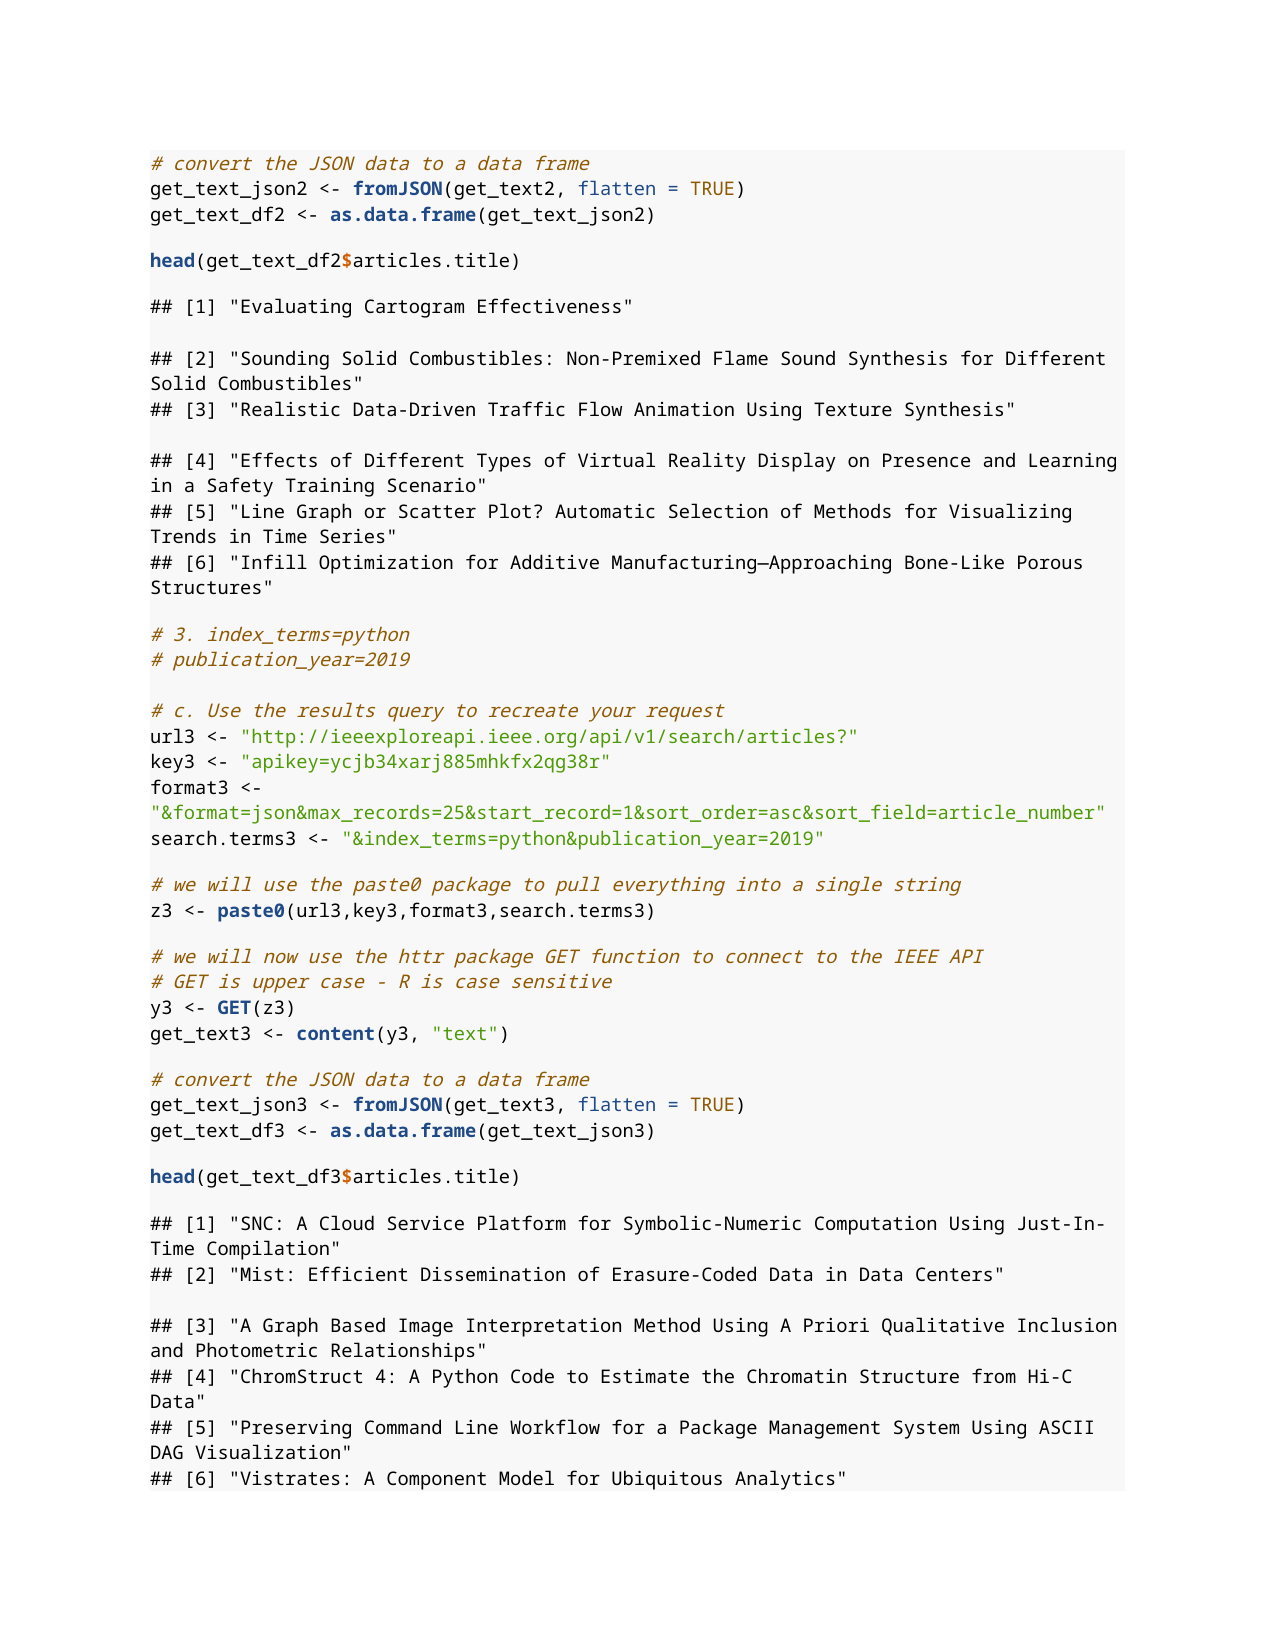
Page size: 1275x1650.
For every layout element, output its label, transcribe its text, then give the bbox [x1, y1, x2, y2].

text head(get_text_df2$articles.title) [150, 247, 1125, 273]
text # we will now use the httr package GET function to connect to the IEEE API # GET is upper case - R is case sensitive y3 <- GET(z3) get_text3 <- content(y3, "text") [296, 943, 1125, 1045]
text # convert the JSON data to a data frame get_text_json3 <- fromJSON(get_text3, flatten = TRUE) get_text_df3 <- as.data.frame(get_text_json3) [589, 1066, 1125, 1143]
text ## [1] "Evaluating Cartogram Effectiveness" ## [2] "Sounding Solid Combustibles: Non-Premixed Flame Sound Synthesis for Different Solid Combustibles" ## [3] "Realistic Data-Driven Traffic Flow Animation Using Texture Synthesis" ## [4] "Effects of Different Types of Virtual Reality Display on Presence and Learning in a Safety Training Scenario" ## [5] "Line Graph or Scatter Plot? Automatic Selection of Methods for Visualizing Trends in Time Series" ## [6] "Infill Optimization for Additive Manufacturing—Approaching Bone-Like Porous Structures" [150, 294, 1125, 600]
text ## [1] "SNC: A Cloud Service Platform for Symbolic-Numeric Computation Using Just-In-Time Compilation" ## [2] "Mist: Efficient Dissemination of Erasure-Coded Data in Data Centers" ## [3] "A Graph Based Image Interpretation Method Using A Priori Qualitative Inclusion and Photometric Relationships" ## [4] "ChromStruct 4: A Python Code to Estimate the Chromatin Structure from Hi-C Data" ## [5] "Preserving Command Line Workflow for a Package Management System Using ASCII DAG Visualization" ## [6] "Vistrates: A Component Model for Ubiquitous Analytics" [150, 1210, 1125, 1491]
text # we will use the paste0 package to pull everything into a single string z3 <- paste0(url3,key3,format3,search.terms3) [656, 871, 1125, 922]
text # 3. index_terms=python # publication_year=2019 # c. Use the results query to recreate your request url3 <- "http://ieeexploreapi.ieee.org/api/v1/search/articles?" key3 <- "apikey=ycjb34xarj885mhkfx2qg38r" format3 <- "&format=json&max_records=25&start_record=1&sort_order=asc&sort_field=article_number" search.terms3 <- "&index_terms=python&publication_year=2019" [150, 621, 1125, 851]
text # convert the JSON data to a data frame get_text_json2 <- fromJSON(get_text2, flatten = TRUE) get_text_df2 <- as.data.frame(get_text_json2) [589, 150, 1125, 227]
text head(get_text_df3$articles.title) [150, 1163, 1125, 1189]
